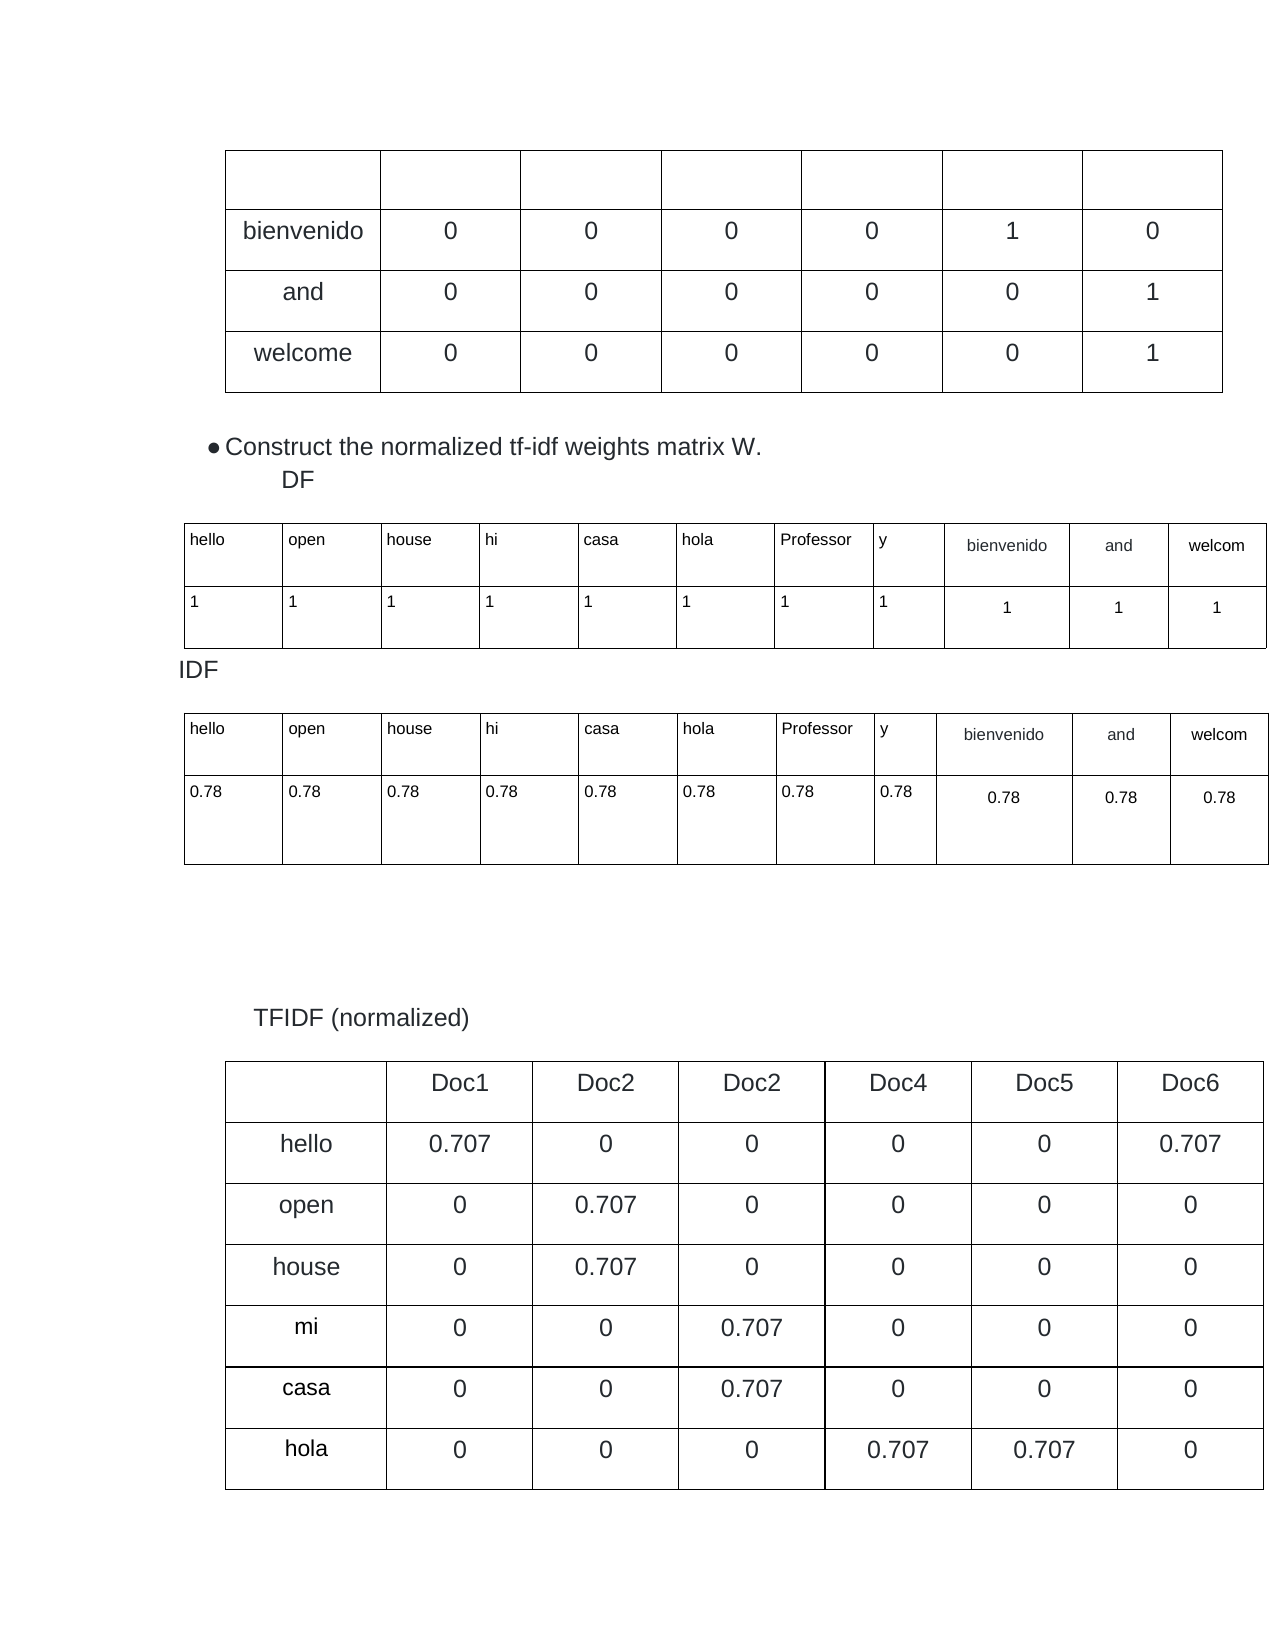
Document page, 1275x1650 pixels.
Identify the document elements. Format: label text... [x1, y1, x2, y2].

table_cell 0 [1118, 1306, 1263, 1366]
table_header house [382, 714, 480, 775]
table_cell 0 [521, 271, 661, 331]
table_cell 0 [387, 1245, 532, 1305]
table_cell 1 [382, 587, 479, 648]
table_cell 0 [1118, 1184, 1263, 1244]
table_cell 0.707 [533, 1184, 678, 1244]
table_cell 0.78 [875, 776, 936, 864]
table_cell 0 [826, 1245, 971, 1305]
table_cell 0 [1118, 1368, 1263, 1427]
table_header hola [677, 524, 774, 586]
table_cell 0 [521, 151, 661, 209]
table_cell 0.78 [382, 776, 480, 864]
table_cell 0 [972, 1306, 1117, 1366]
table_cell 0.78 [579, 776, 677, 864]
table_header [226, 1062, 386, 1122]
table_header hi [481, 714, 578, 775]
table_cell 0 [826, 1306, 971, 1366]
table_cell 0.707 [972, 1429, 1117, 1488]
table_cell 1 [185, 587, 282, 648]
table_header Doc5 [972, 1062, 1117, 1122]
table_cell 1 [579, 587, 676, 648]
table_cell 0 [1118, 1245, 1263, 1305]
table_cell 0.78 [777, 776, 874, 864]
table_cell 0 [533, 1123, 678, 1183]
table_cell 0 [943, 332, 1082, 392]
table_header hi [480, 524, 578, 586]
table_cell 1 [677, 587, 774, 648]
table_cell 1 [943, 210, 1082, 270]
table_cell 0 [387, 1306, 532, 1366]
table_header hello [185, 714, 282, 775]
table_cell 1 [943, 151, 1082, 209]
table_cell 0 [802, 332, 942, 392]
table_cell 1 [283, 587, 381, 648]
table_header welcom [1169, 524, 1266, 586]
table_cell 0 [381, 332, 520, 392]
table_cell 0 [679, 1184, 824, 1244]
table_cell 0.78 [1073, 776, 1170, 864]
table_header Professor [775, 524, 873, 586]
table_cell 0 [972, 1123, 1117, 1183]
table_cell 0 [679, 1123, 824, 1183]
table_cell 1 [1083, 332, 1222, 392]
table_cell open [226, 1184, 386, 1244]
table_cell 0 [826, 1368, 971, 1427]
table_header Professor [777, 714, 874, 775]
table_cell bienvenido [226, 210, 380, 270]
table_cell 0 [802, 210, 942, 270]
table_cell 0 [662, 210, 801, 270]
table_cell mi [226, 1306, 386, 1366]
table_header house [382, 524, 479, 586]
table_cell 0.707 [387, 1123, 532, 1183]
table_cell 0.78 [481, 776, 578, 864]
table_header welcom [1171, 714, 1268, 775]
table_cell house [226, 1245, 386, 1305]
table_header y [875, 714, 936, 775]
table_cell 0 [972, 1368, 1117, 1427]
table_header and [1070, 524, 1168, 586]
table_cell 1 [874, 587, 944, 648]
table_cell 0 [1118, 1429, 1263, 1488]
table_cell 0 [387, 1184, 532, 1244]
table_cell and [226, 271, 380, 331]
table_cell 0 [387, 1429, 532, 1488]
table_header and [1073, 714, 1170, 775]
table_cell 0 [521, 210, 661, 270]
table_cell 0 [533, 1368, 678, 1427]
table_cell 0 [381, 210, 520, 270]
table_cell 0 [943, 271, 1082, 331]
table_cell welcome [226, 332, 380, 392]
table_cell 0 [387, 1368, 532, 1427]
text IDF [178, 655, 1125, 683]
table_cell 0.78 [937, 776, 1072, 864]
table_header y [874, 524, 944, 586]
table_cell 0 [826, 1123, 971, 1183]
table_cell 0 [662, 271, 801, 331]
table_header casa [579, 714, 677, 775]
table_header Doc4 [826, 1062, 971, 1122]
table_cell 1 [1070, 587, 1168, 648]
table_cell 0 [679, 1429, 824, 1488]
table_cell hola [226, 1429, 386, 1488]
table_header open [283, 524, 381, 586]
table_cell 1 [1083, 271, 1222, 331]
table_cell 0 [662, 151, 801, 209]
table_header casa [579, 524, 676, 586]
table_cell 0 [1083, 151, 1222, 209]
table_cell 0 [662, 332, 801, 392]
table_cell 0.707 [679, 1306, 824, 1366]
table_cell 1 [480, 587, 578, 648]
table_header open [283, 714, 381, 775]
table_cell 0 [381, 271, 520, 331]
table_cell 0 [972, 1245, 1117, 1305]
text DF [281, 465, 1125, 494]
table_cell 1 [1169, 587, 1266, 648]
table_cell 1 [775, 587, 873, 648]
table_header Doc2 [679, 1062, 824, 1122]
table_cell 0 [679, 1245, 824, 1305]
table_cell 0 [533, 1429, 678, 1488]
table_cell 0.78 [283, 776, 381, 864]
table_cell 1 [945, 587, 1069, 648]
table_cell 0.78 [185, 776, 282, 864]
table_header bienvenido [937, 714, 1072, 775]
text TFIDF (normalized) [253, 1003, 1125, 1032]
table_header Doc2 [533, 1062, 678, 1122]
table_cell 0.78 [1171, 776, 1268, 864]
table_cell 0 [521, 332, 661, 392]
table_cell 0 [533, 1306, 678, 1366]
table_cell 0.707 [533, 1245, 678, 1305]
table_cell 0 [972, 1184, 1117, 1244]
table_cell casa [226, 1368, 386, 1427]
list Construct the normalized tf-idf weights matrix W. [206, 432, 1125, 461]
table_cell hello [226, 1123, 386, 1183]
table_header Doc6 [1118, 1062, 1263, 1122]
table_header hello [185, 524, 282, 586]
table_cell 0 [381, 151, 520, 209]
table_header Doc1 [387, 1062, 532, 1122]
table_cell 0.707 [1118, 1123, 1263, 1183]
table_cell 0 [802, 271, 942, 331]
table_cell 0 [1083, 210, 1222, 270]
table_header hola [678, 714, 776, 775]
table_cell 0.78 [678, 776, 776, 864]
table_cell 0.707 [679, 1368, 824, 1427]
table_header bienvenido [945, 524, 1069, 586]
table_cell y [226, 151, 380, 209]
table_cell 0 [826, 1184, 971, 1244]
table_cell 0.707 [826, 1429, 971, 1488]
table_cell 0 [802, 151, 942, 209]
